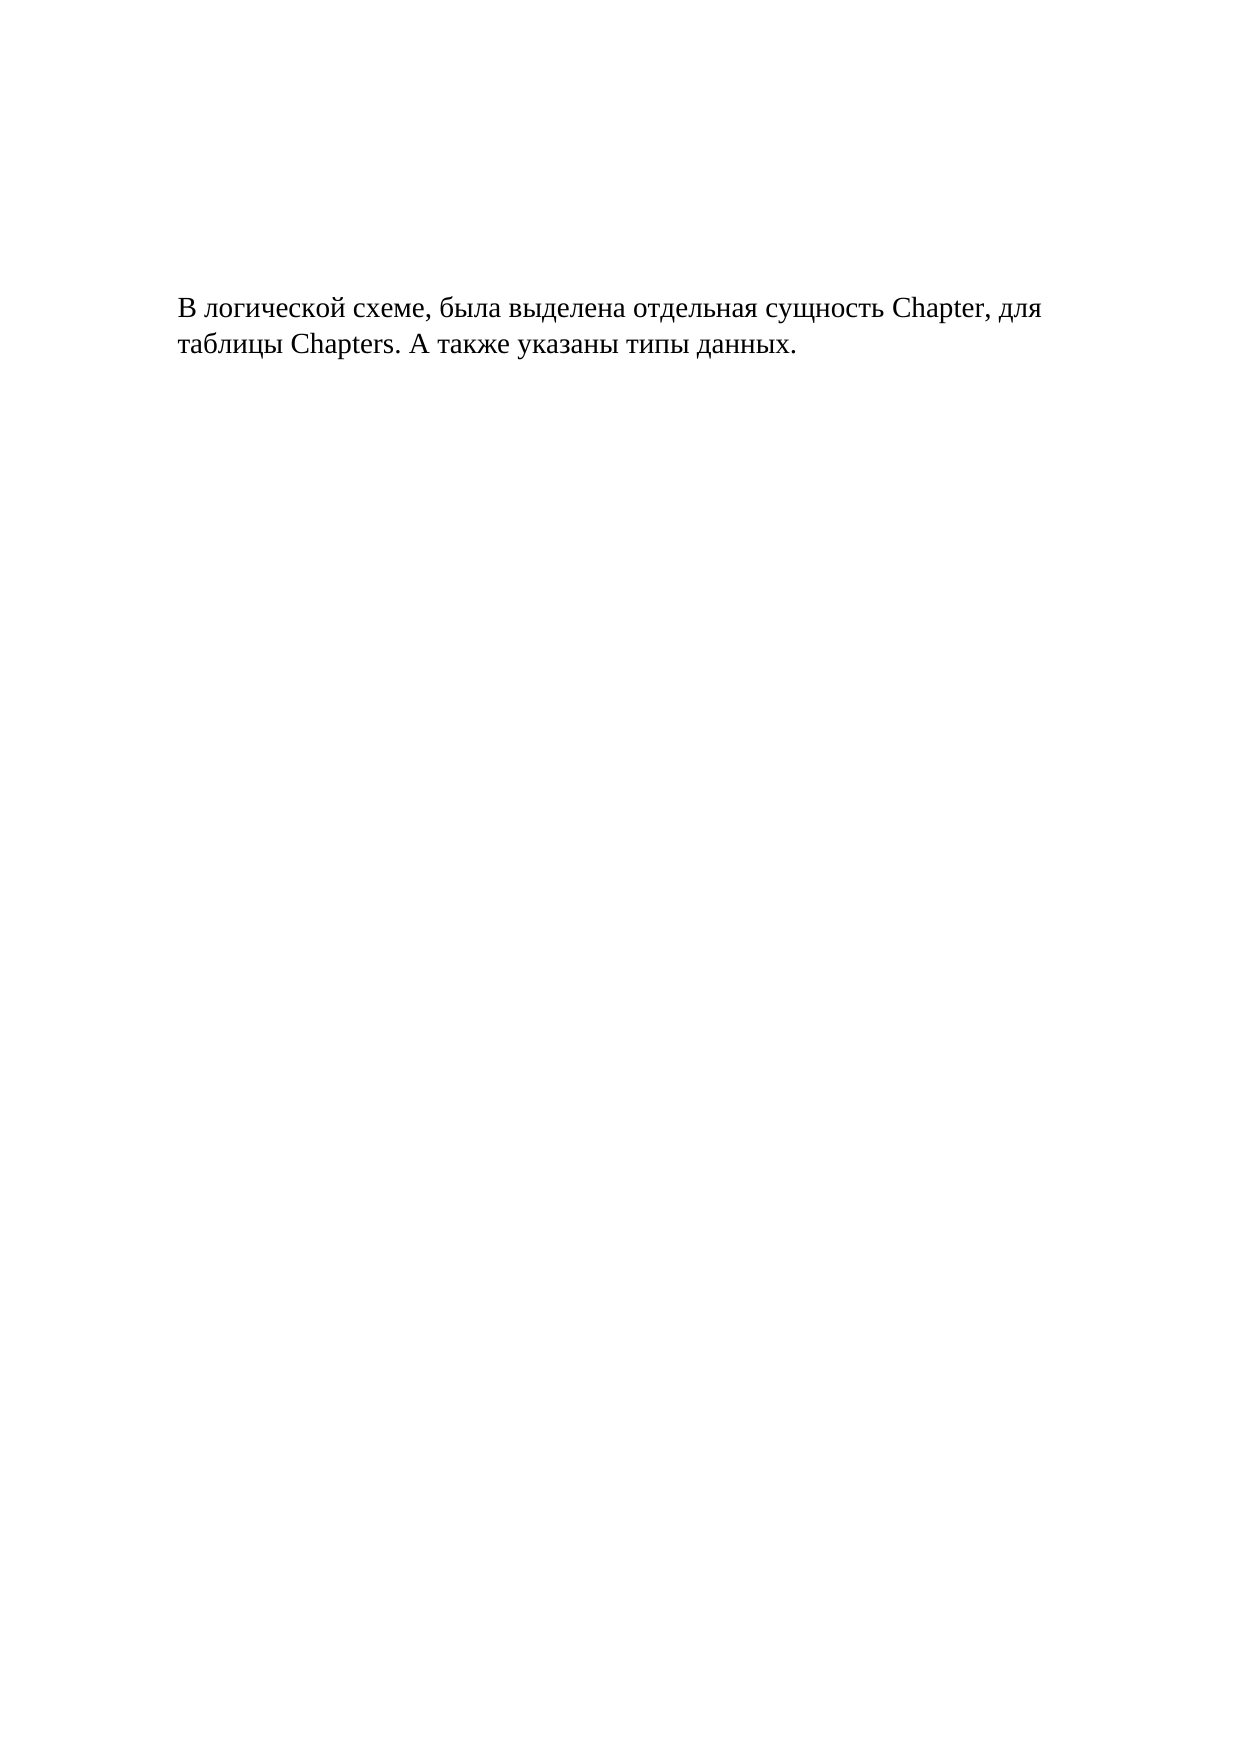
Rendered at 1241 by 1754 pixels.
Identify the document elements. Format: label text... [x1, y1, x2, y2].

text В логической схеме, была выделена отдельная сущность Chapter, для таблицы Chapters. А также указаны типы данных. [177, 290, 1152, 360]
